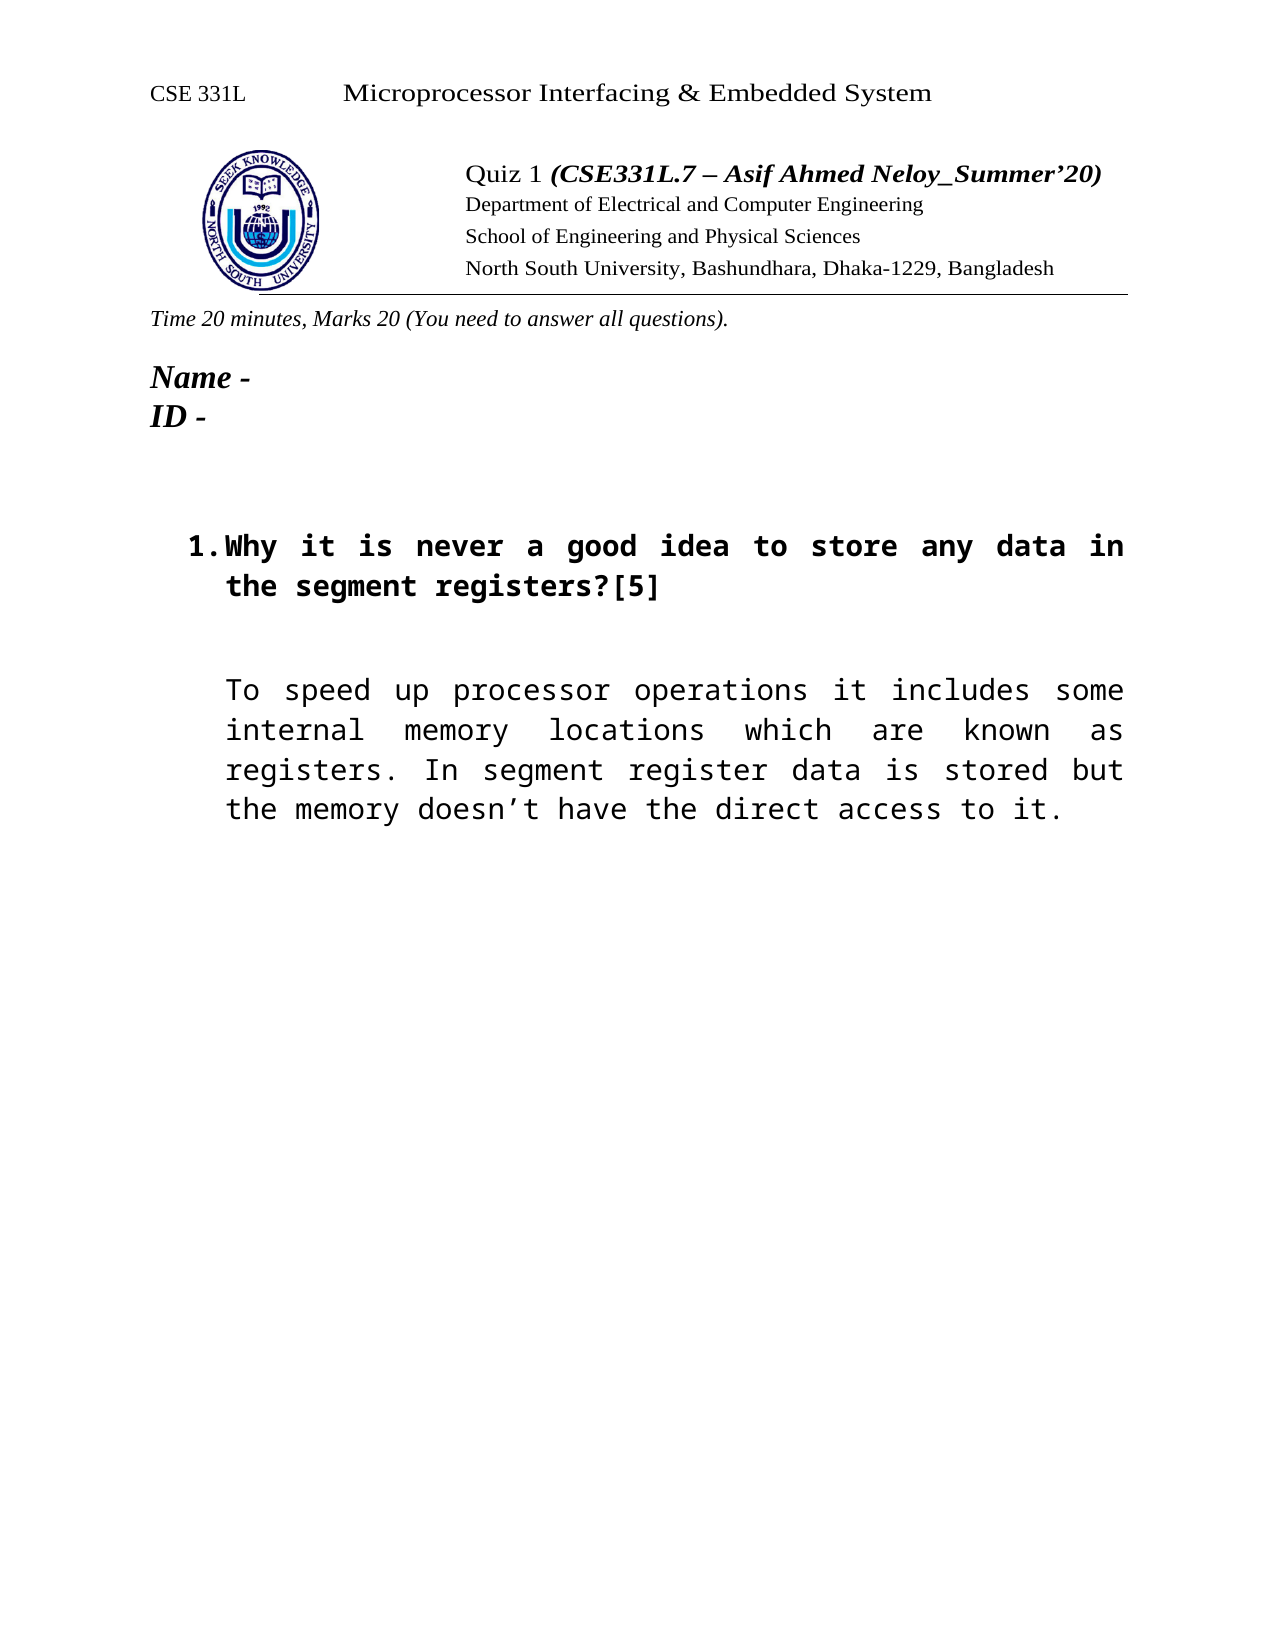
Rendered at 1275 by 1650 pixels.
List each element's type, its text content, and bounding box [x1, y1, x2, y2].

picture [202, 150, 320, 291]
text To speed up processor operations it includes some internal memory locations which are known as registers. In segment register data is stored but the memory doesn’t have the direct access to it. [225, 669, 1125, 828]
text ID - [150, 396, 1125, 434]
list Why it is never a good idea to store any data in the segment registers?[5] [187, 525, 1125, 605]
text Time 20 minutes, Marks 20 (You need to answer all questions). [150, 305, 1125, 331]
text Department of Electrical and Computer Engineering [320, 192, 1125, 216]
text School of Engineering and Physical Sciences [320, 224, 1125, 248]
text North South University, Bashundhara, Dhaka-1229, Bangladesh [320, 256, 1125, 280]
text Quiz 1 (CSE331L.7 – Asif Ahmed Neloy_Summer’20) [320, 159, 1125, 187]
text Name - [150, 358, 1125, 396]
